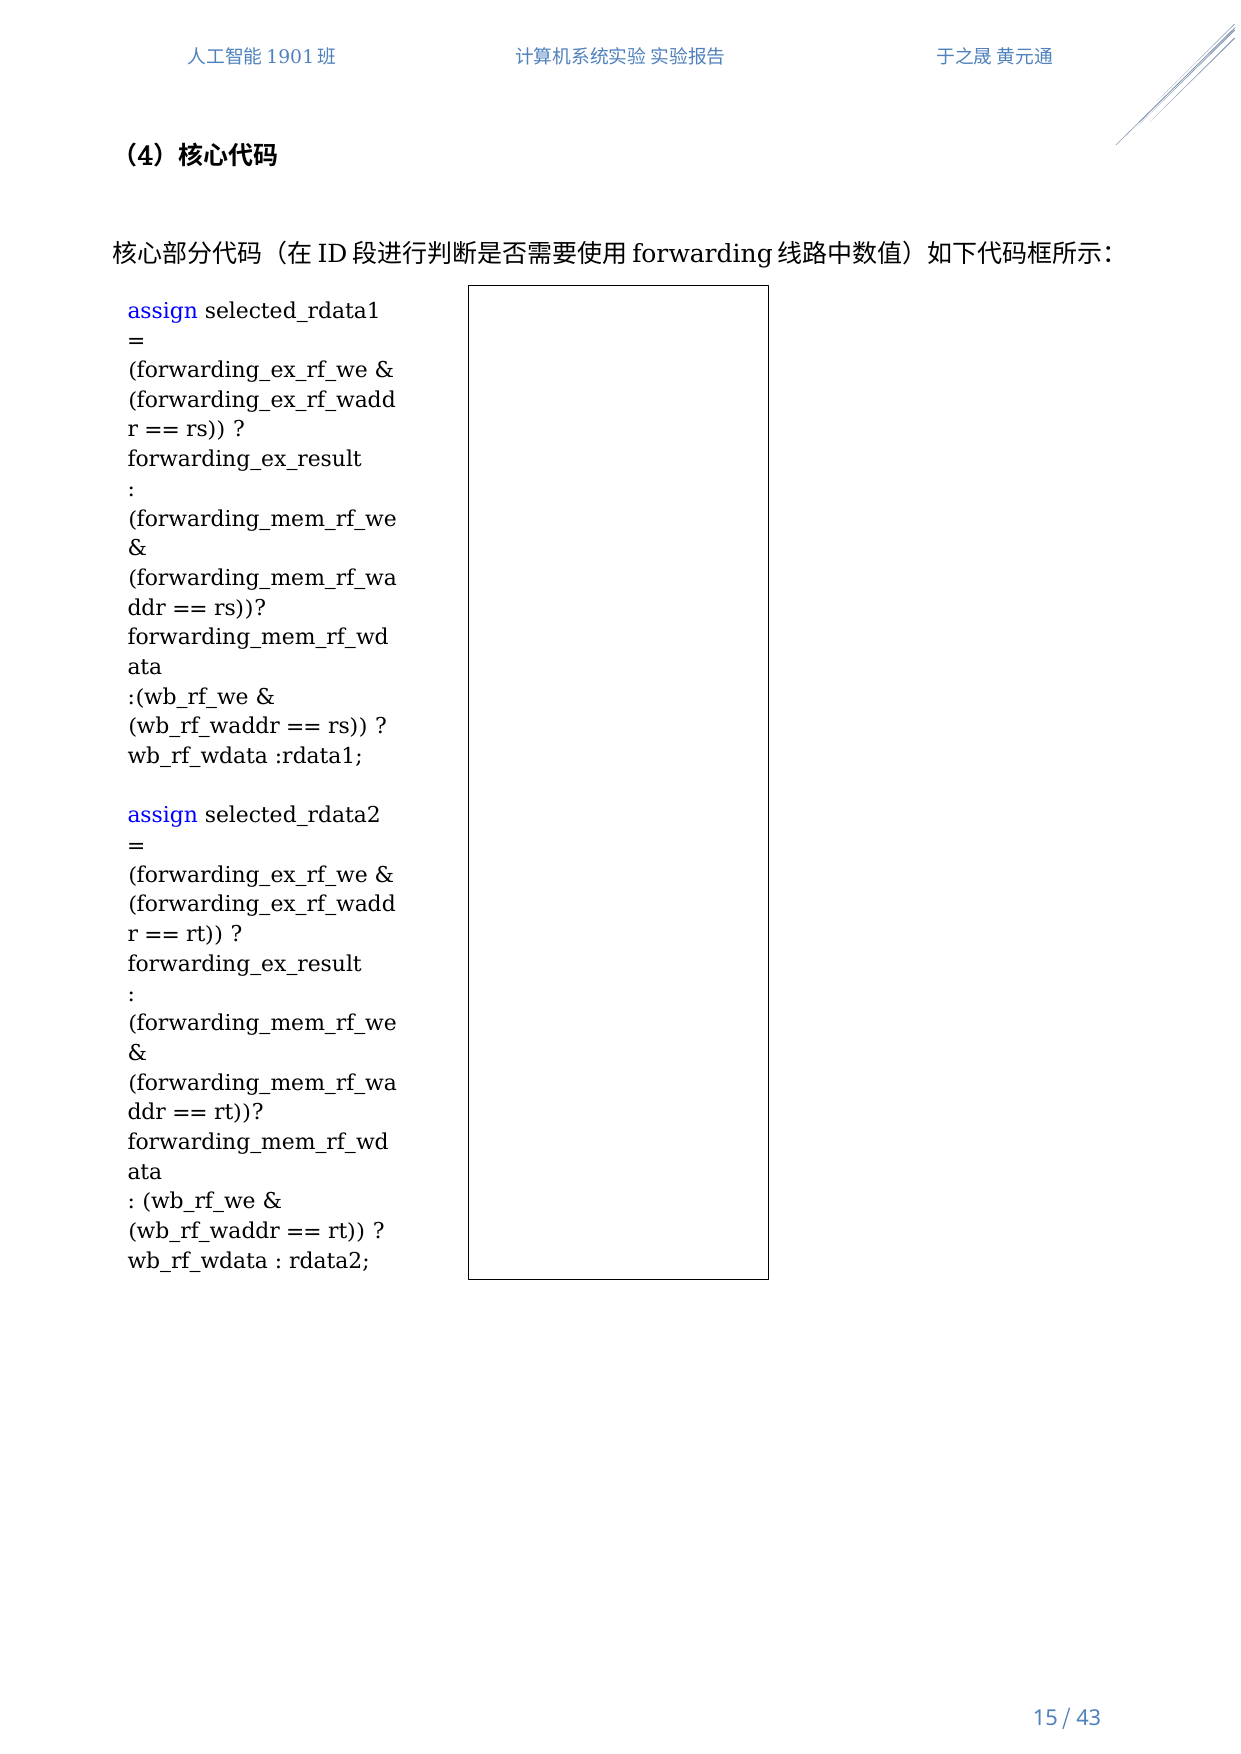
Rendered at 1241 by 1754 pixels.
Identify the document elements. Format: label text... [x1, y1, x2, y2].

text 核心部分代码（在ID段进行判断是否需要使用forwarding线路中数值）如下代码框所示： [112, 218, 1128, 286]
subtitle （4）核心代码 [112, 119, 1128, 187]
